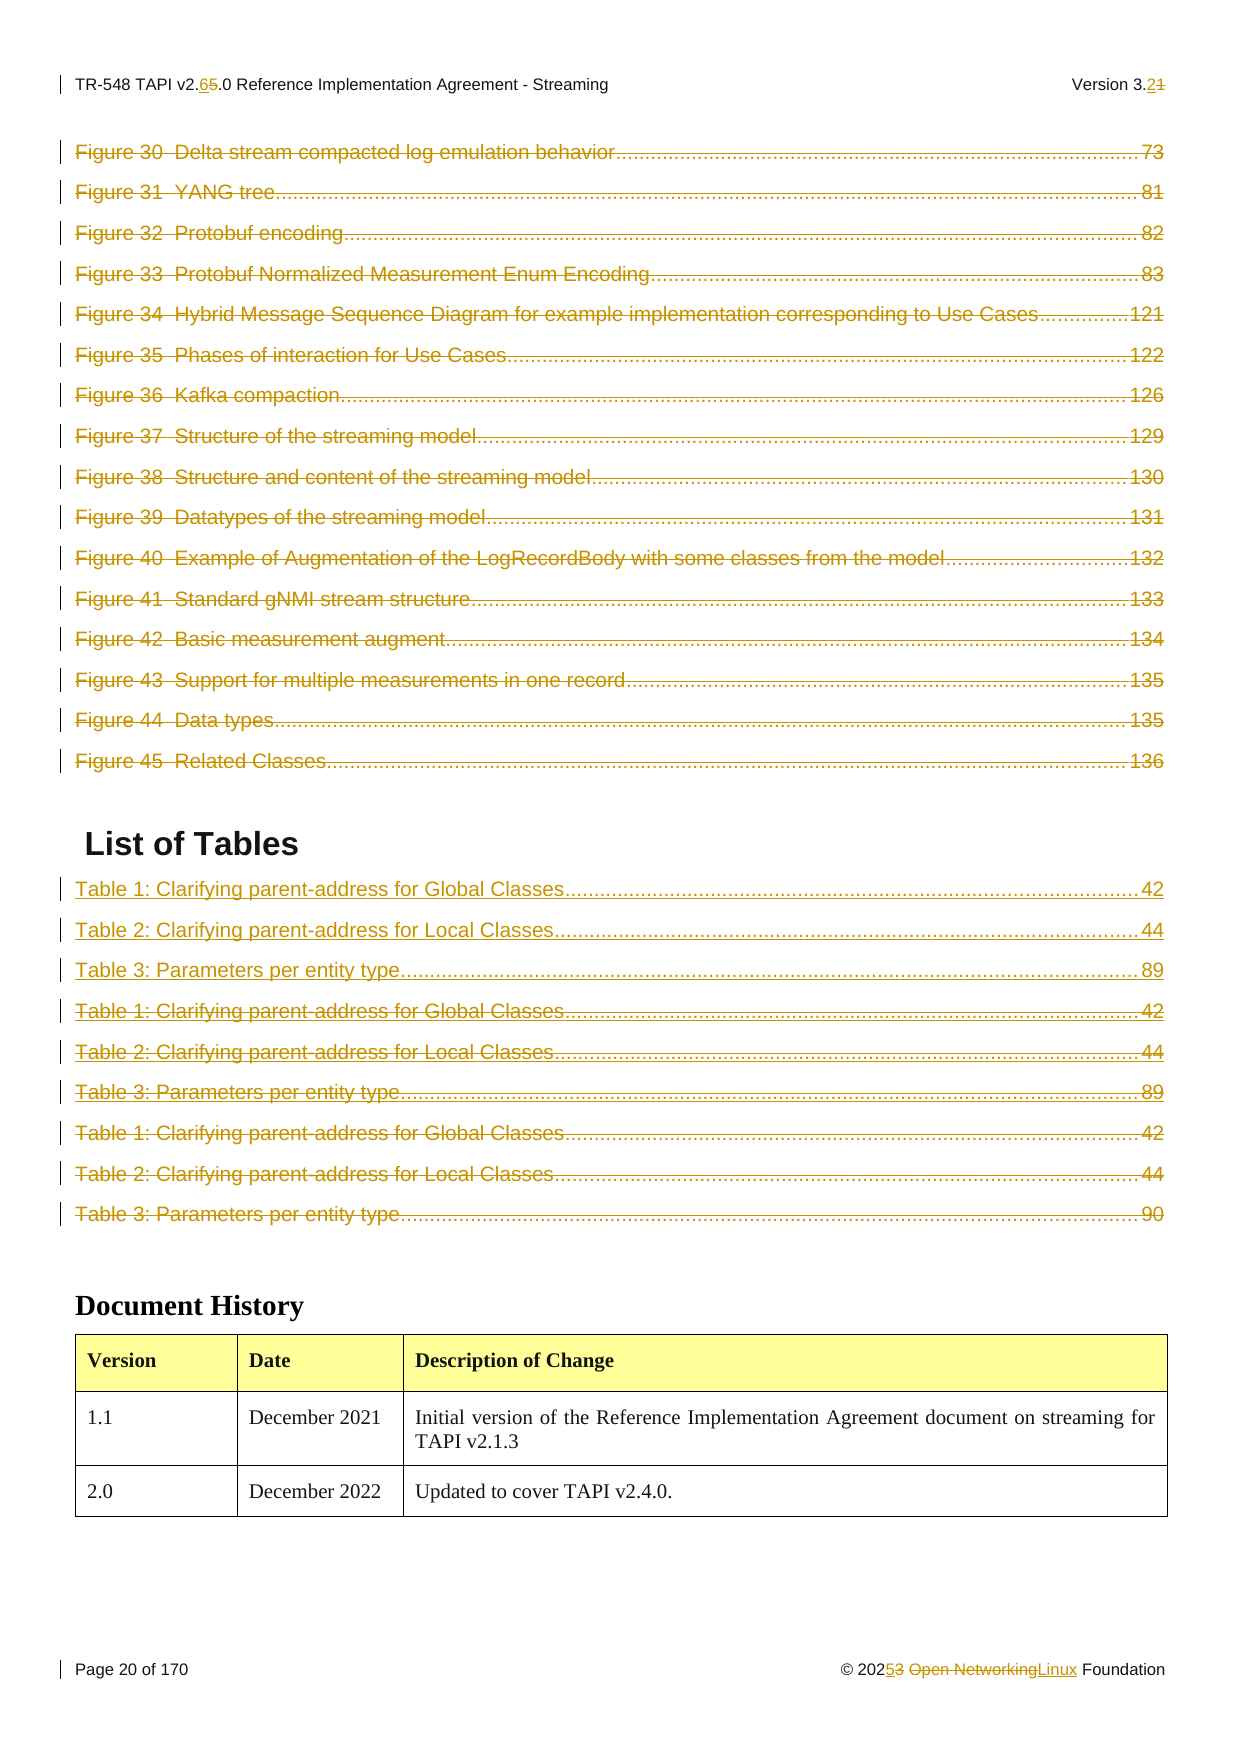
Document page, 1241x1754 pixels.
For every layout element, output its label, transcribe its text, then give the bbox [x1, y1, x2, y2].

table_cell Updated to cover TAPI v2.4.0. [404, 1466, 1167, 1516]
table_cell 1.1 [76, 1392, 237, 1465]
table_cell Initial version of the Reference Implementation Agreement document on streaming for TAPI v2.1.3 [404, 1392, 1167, 1465]
table_cell December 2021 [238, 1392, 403, 1465]
table_cell 2.0 [76, 1466, 237, 1516]
table_header Description of Change [404, 1335, 1167, 1391]
subtitle List of Tables [75, 819, 1165, 864]
table_header Date [238, 1335, 403, 1391]
table_header Version [76, 1335, 237, 1391]
table_cell December 2022 [238, 1466, 403, 1516]
subtitle Document History [75, 1288, 1165, 1322]
